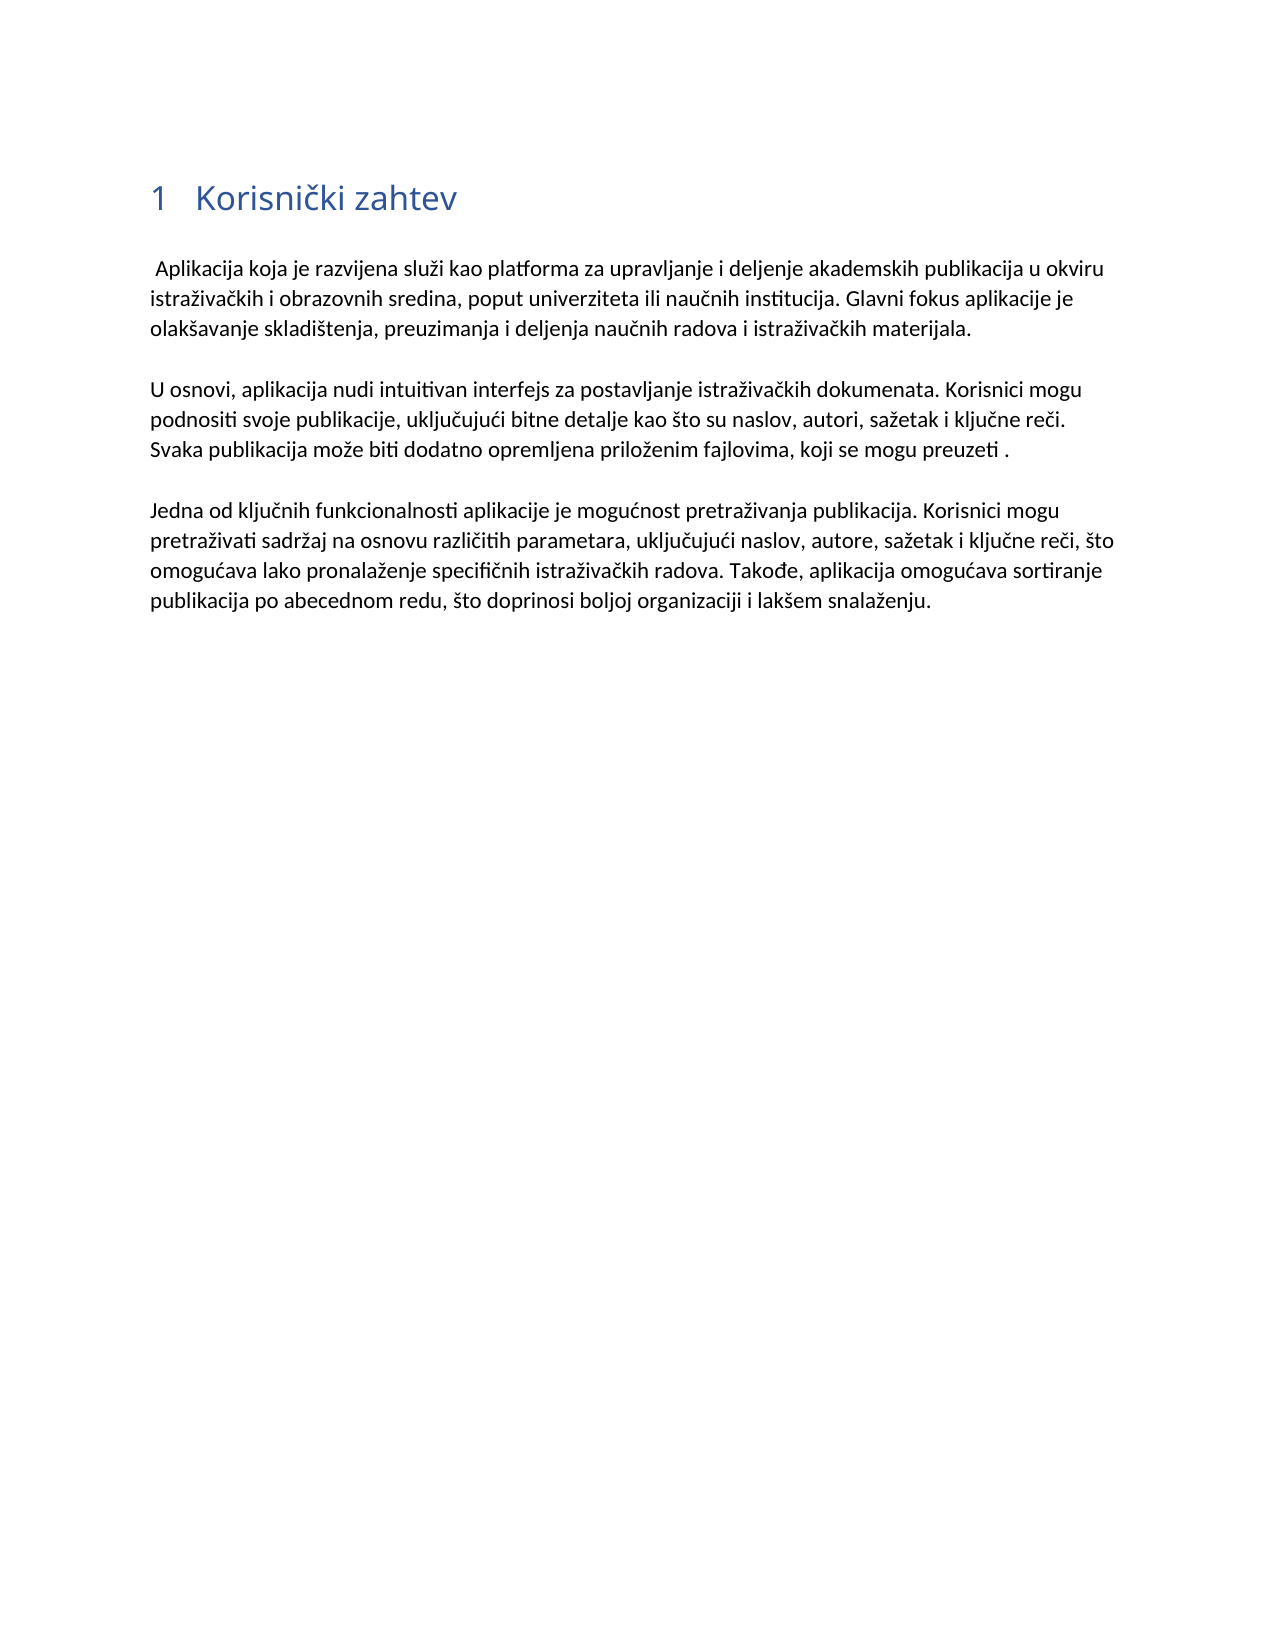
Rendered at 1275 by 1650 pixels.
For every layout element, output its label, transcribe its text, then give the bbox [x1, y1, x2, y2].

text U osnovi, aplikacija nudi intuitivan interfejs za postavljanje istraživačkih dokumenata. Korisnici mogu podnositi svoje publikacije, uključujući bitne detalje kao što su naslov, autori, sažetak i ključne reči. Svaka publikacija može biti dodatno opremljena priloženim fajlovima, koji se mogu preuzeti . [150, 375, 1125, 463]
text Aplikacija koja je razvijena služi kao platforma za upravljanje i deljenje akademskih publikacija u okviru istraživačkih i obrazovnih sredina, poput univerziteta ili naučnih institucija. Glavni fokus aplikacije je olakšavanje skladištenja, preuzimanja i deljenja naučnih radova i istraživačkih materijala. [150, 254, 1125, 343]
text Jedna od ključnih funkcionalnosti aplikacije je mogućnost pretraživanja publikacija. Korisnici mogu pretraživati sadržaj na osnovu različitih parametara, uključujući naslov, autore, sažetak i ključne reči, što omogućava lako pronalaženje specifičnih istraživačkih radova. Takođe, aplikacija omogućava sortiranje publikacija po abecednom redu, što doprinosi boljoj organizaciji i lakšem snalaženju. [150, 496, 1125, 614]
subtitle Korisnički zahtev [150, 175, 1125, 220]
